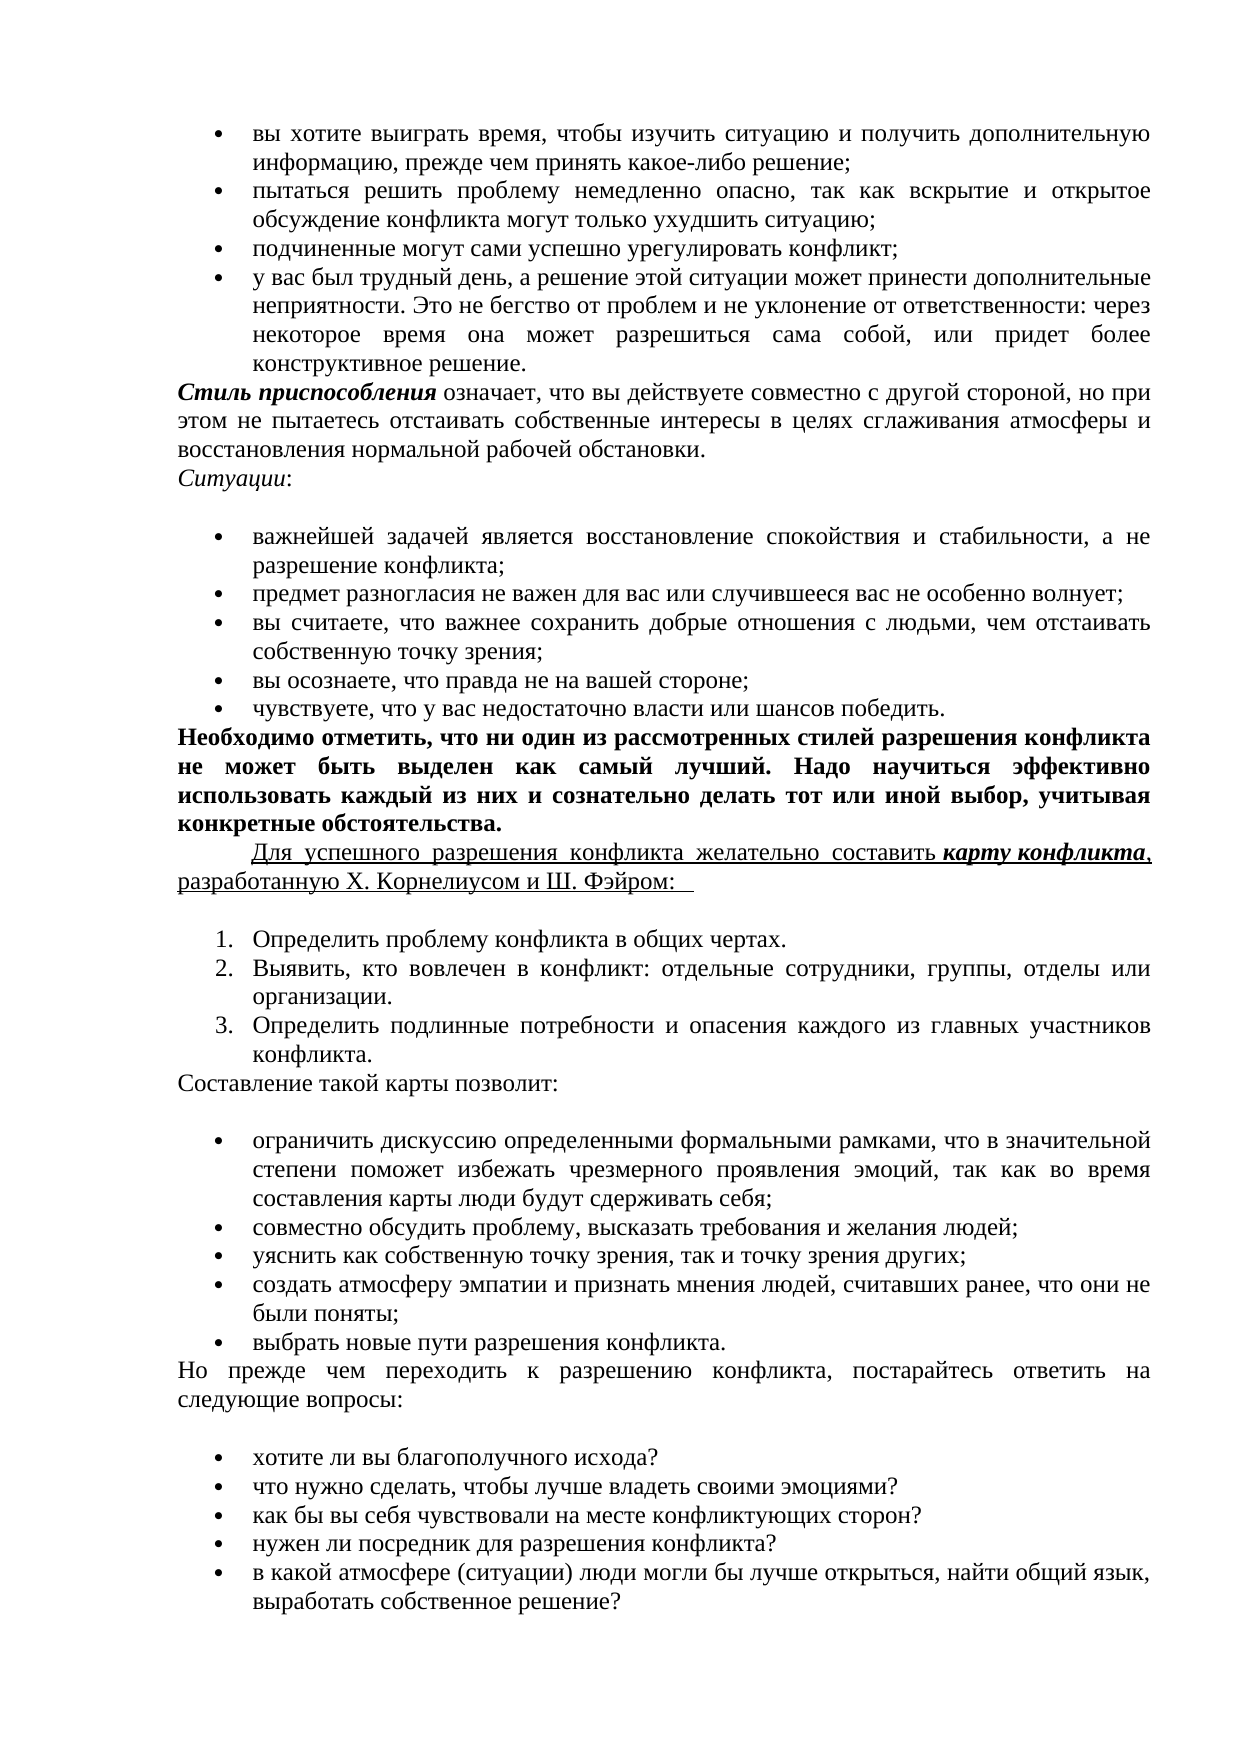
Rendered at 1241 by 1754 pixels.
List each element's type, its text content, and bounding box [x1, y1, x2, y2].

text Ситуации: [177, 463, 1152, 492]
list предмет разногласия не важен для вас или случившееся вас не особенно волнует; [215, 578, 1152, 607]
list Выявить, кто вовлечен в конфликт: отдельные сотрудники, группы, отделы или организации. [215, 953, 1152, 1010]
list Определить подлинные потребности и опасения каждого из главных участников конфликта. [215, 1010, 1152, 1068]
list у вас был трудный день, а решение этой ситуации может принести дополнительные неприятности. Это не бегство от проблем и не уклонение от ответственности: через некоторое время она может разрешиться сама собой, или придет более конструктивное решение. [215, 262, 1152, 377]
list выбрать новые пути разрешения конфликта. [215, 1327, 1152, 1356]
list нужен ли посредник для разрешения конфликта? [215, 1528, 1152, 1557]
list как бы вы себя чувствовали на месте конфликтующих сторон? [215, 1500, 1152, 1528]
list Определить проблему конфликта в общих чертах. [215, 924, 1152, 953]
list подчиненные могут сами успешно урегулировать конфликт; [215, 233, 1152, 262]
text Стиль приспособления означает, что вы действуете совместно с другой стороной, но при этом не пытаетесь отстаивать собственные интересы в целях сглаживания атмосферы и восстановления нормальной рабочей обстановки. [177, 377, 1152, 463]
list в какой атмосфере (ситуации) люди могли бы лучше открыться, найти общий язык, выработать собственное решение? [215, 1557, 1152, 1615]
list уяснить как собственную точку зрения, так и точку зрения других; [215, 1241, 1152, 1269]
list чувствуете, что у вас недостаточно власти или шансов победить. [215, 693, 1152, 722]
list вы считаете, что важнее сохранить добрые отношения с людьми, чем отстаивать собственную точку зрения; [215, 607, 1152, 665]
list что нужно сделать, чтобы лучше владеть своими эмоциями? [215, 1471, 1152, 1500]
list ограничить дискуссию определенными формальными рамками, что в значительной степени поможет избежать чрезмерного проявления эмоций, так как во время составления карты люди будут сдерживать себя; [215, 1126, 1152, 1212]
list важнейшей задачей является восстановление спокойствия и стабильности, а не разрешение конфликта; [215, 521, 1152, 578]
list хотите ли вы благополучного исхода? [215, 1442, 1152, 1471]
list вы хотите выиграть время, чтобы изучить ситуацию и получить дополнительную информацию, прежде чем принять какое-либо решение; [215, 118, 1152, 176]
list вы осознаете, что правда не на вашей стороне; [215, 665, 1152, 693]
list пытаться решить проблему немедленно опасно, так как вскрытие и открытое обсуждение конфликта могут только ухудшить ситуацию; [215, 176, 1152, 233]
text Но прежде чем переходить к разрешению конфликта, постарайтесь ответить на следующие вопросы: [177, 1356, 1152, 1413]
text Для успешного разрешения конфликта желательно составить карту конфликта, разработанную Х. Корнелиусом и Ш. Фэйром: [177, 837, 1152, 895]
text Необходимо отметить, что ни один из рассмотренных стилей разрешения конфликта не может быть выделен как самый лучший. Надо научиться эффективно использовать каждый из них и сознательно делать тот или иной выбор, учитывая конкретные обстоятельства. [177, 722, 1152, 837]
text Составление такой карты позволит: [177, 1068, 1152, 1096]
list совместно обсудить проблему, высказать требования и желания людей; [215, 1212, 1152, 1241]
list создать атмосферу эмпатии и признать мнения людей, считавших ранее, что они не были поняты; [215, 1269, 1152, 1327]
